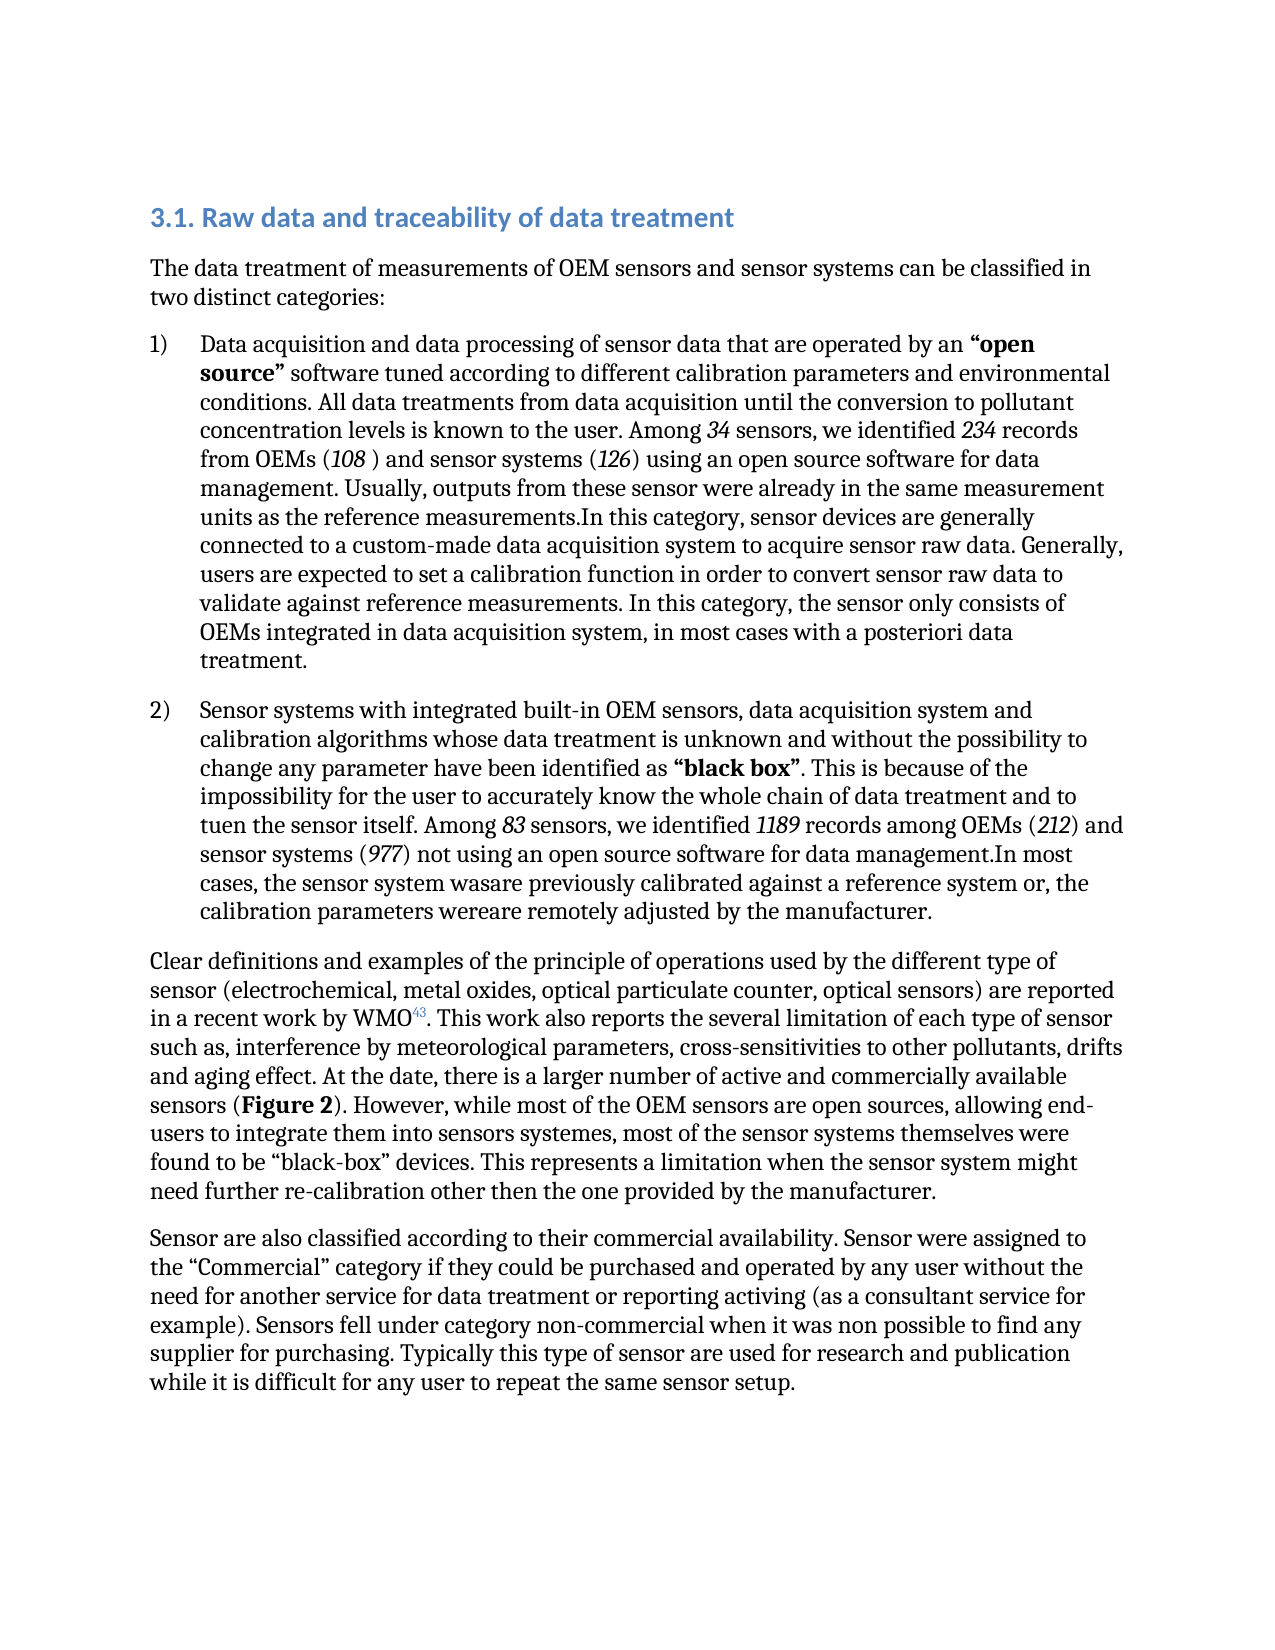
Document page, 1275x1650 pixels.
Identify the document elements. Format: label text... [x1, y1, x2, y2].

subtitle 3.1. Raw data and traceability of data treatment [150, 199, 1125, 235]
text The data treatment of measurements of OEM sensors and sensor systems can be classified in two distinct categories: [150, 254, 1125, 311]
list Data acquisition and data processing of sensor data that are operated by an “open source” software tuned according to different calibration parameters and environmental conditions. All data treatments from data acquisition until the conversion to pollutant concentration levels is known to the user. Among 34 sensors, we identified 234 records from OEMs (108 ) and sensor systems (126) using an open source software for data management. Usually, outputs from these sensor were already in the same measurement units as the reference measurements.In this category, sensor devices are generally connected to a custom-made data acquisition system to acquire sensor raw data. Generally, users are expected to set a calibration function in order to convert sensor raw data to validate against reference measurements. In this category, the sensor only consists of OEMs integrated in data acquisition system, in most cases with a posteriori data treatment. [150, 330, 1125, 675]
text Clear definitions and examples of the principle of operations used by the different type of sensor (electrochemical, metal oxides, optical particulate counter, optical sensors) are reported in a recent work by WMO43. This work also reports the several limitation of each type of sensor such as, interference by meteorological parameters, cross-sensitivities to other pollutants, drifts and aging effect. At the date, there is a larger number of active and commercially available sensors (Figure 2). However, while most of the OEM sensors are open sources, allowing end-users to integrate them into sensors systemes, most of the sensor systems themselves were found to be “black-box” devices. This represents a limitation when the sensor system might need further re-calibration other then the one provided by the manufacturer. [150, 947, 1125, 1206]
list Sensor systems with integrated built-in OEM sensors, data acquisition system and calibration algorithms whose data treatment is unknown and without the possibility to change any parameter have been identified as “black box”. This is because of the impossibility for the user to accurately know the whole chain of data treatment and to tuen the sensor itself. Among 83 sensors, we identified 1189 records among OEMs (212) and sensor systems (977) not using an open source software for data management.In most cases, the sensor system wasare previously calibrated against a reference system or, the calibration parameters wereare remotely adjusted by the manufacturer. [150, 696, 1125, 926]
text Sensor are also classified according to their commercial availability. Sensor were assigned to the “Commercial” category if they could be purchased and operated by any user without the need for another service for data treatment or reporting activing (as a consultant service for example). Sensors fell under category non-commercial when it was non possible to find any supplier for purchasing. Typically this type of sensor are used for research and publication while it is difficult for any user to repeat the same sensor setup. [150, 1224, 1125, 1397]
